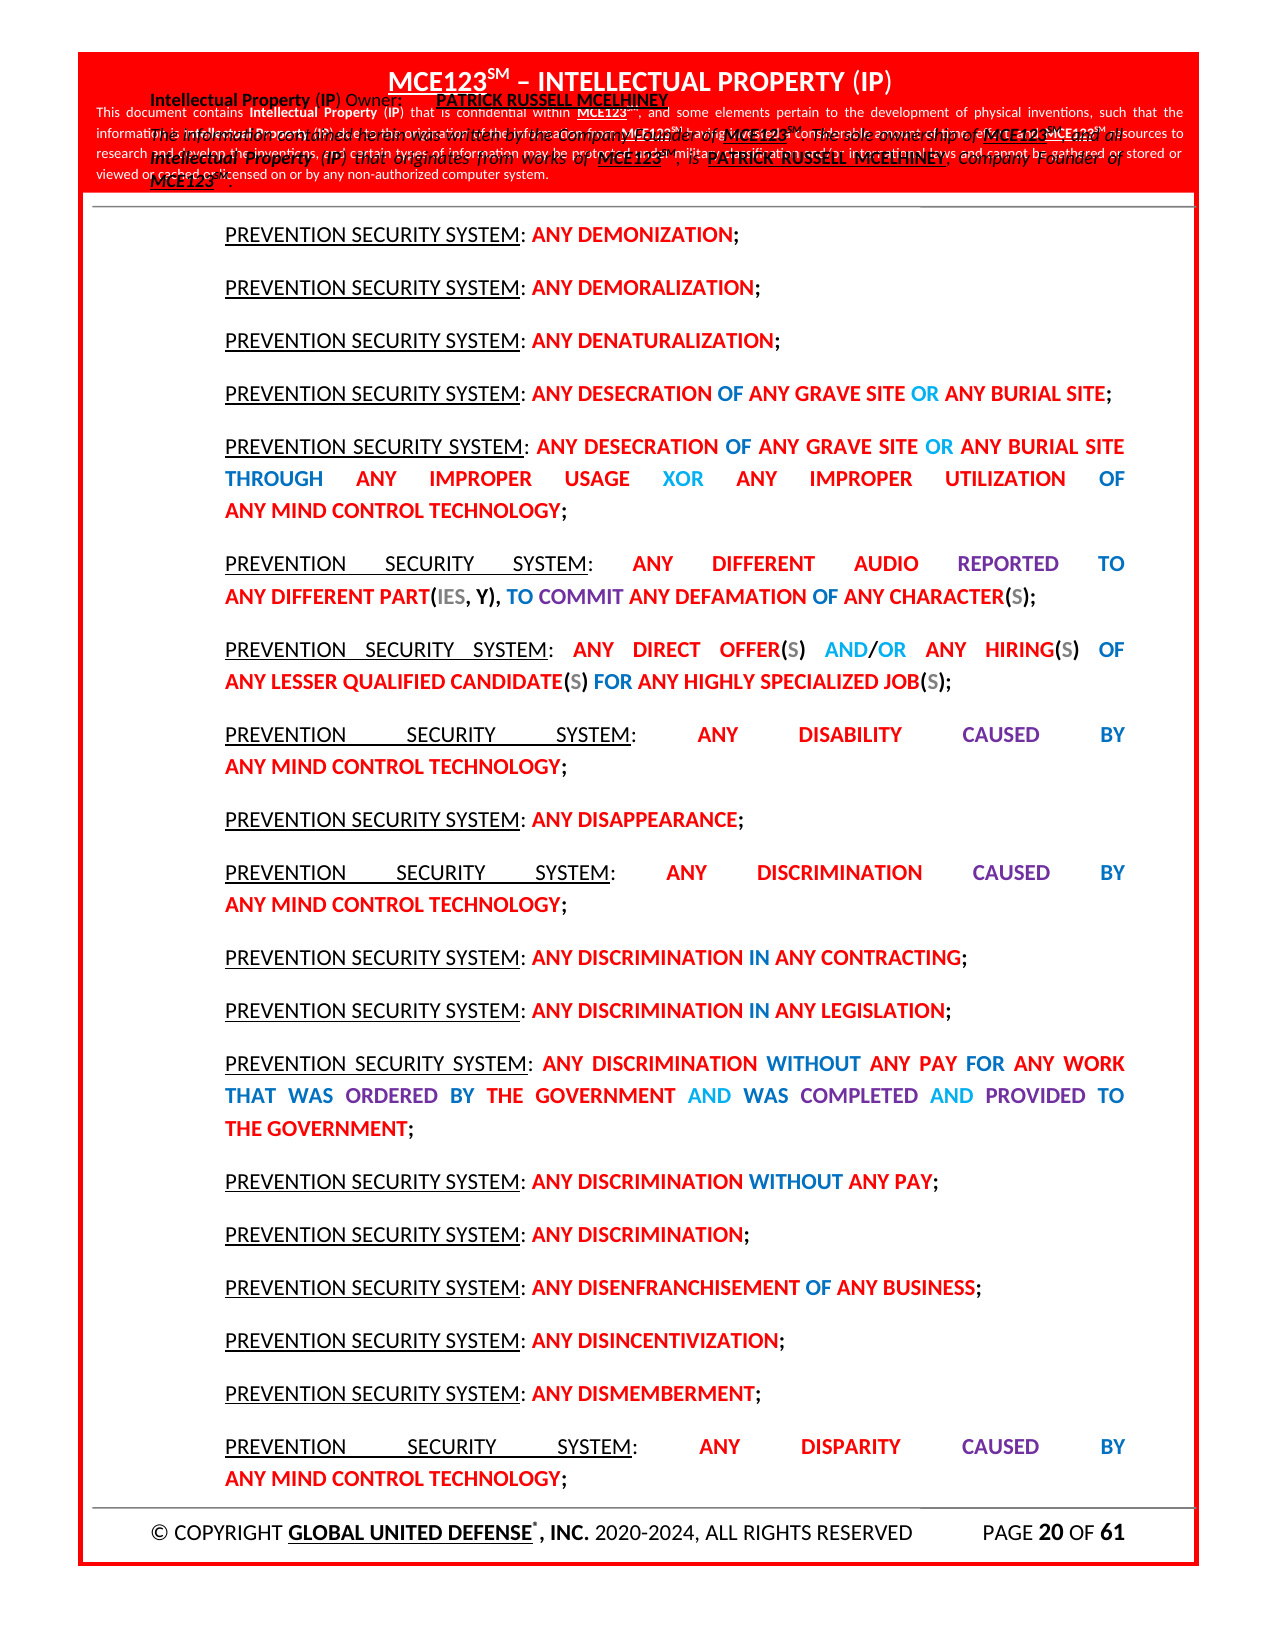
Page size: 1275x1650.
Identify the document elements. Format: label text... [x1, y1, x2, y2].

text PREVENTION SECURITY SYSTEM: ANY DEMONIZATION; [225, 220, 1125, 248]
text PREVENTION SECURITY SYSTEM: ANY DISINCENTIVIZATION; [225, 1326, 1125, 1354]
text PREVENTION SECURITY SYSTEM: ANY DIFFERENT AUDIO REPORTED TO ANY DIFFERENT PART(IES, Y), TO COMMIT ANY DEFAMATION OF ANY CHARACTER(S); [225, 549, 1125, 610]
text PREVENTION SECURITY SYSTEM: ANY DISCRIMINATION WITHOUT ANY PAY; [225, 1167, 1125, 1195]
text PREVENTION SECURITY SYSTEM: ANY DISMEMBERMENT; [225, 1379, 1125, 1407]
text PREVENTION SECURITY SYSTEM: ANY DISAPPEARANCE; [225, 805, 1125, 833]
text PREVENTION SECURITY SYSTEM: ANY DIRECT OFFER(S) AND/OR ANY HIRING(S) OF ANY LESSER QUALIFIED CANDIDATE(S) FOR ANY HIGHLY SPECIALIZED JOB(S); [225, 635, 1125, 695]
text PREVENTION SECURITY SYSTEM: ANY DISENFRANCHISEMENT OF ANY BUSINESS; [225, 1273, 1125, 1301]
text PREVENTION SECURITY SYSTEM: ANY DISCRIMINATION IN ANY LEGISLATION; [225, 996, 1125, 1024]
text PREVENTION SECURITY SYSTEM: ANY DESECRATION OF ANY GRAVE SITE OR ANY BURIAL SITE THROUGH ANY IMPROPER USAGE XOR ANY IMPROPER UTILIZATION OF ANY MIND CONTROL TECHNOLOGY; [225, 432, 1125, 524]
text PREVENTION SECURITY SYSTEM: ANY DISPARITY CAUSED BY ANY MIND CONTROL TECHNOLOGY; [225, 1432, 1125, 1492]
text PREVENTION SECURITY SYSTEM: ANY DESECRATION OF ANY GRAVE SITE OR ANY BURIAL SITE; [225, 379, 1125, 407]
text PREVENTION SECURITY SYSTEM: ANY DISCRIMINATION CAUSED BY ANY MIND CONTROL TECHNOLOGY; [225, 858, 1125, 918]
text PREVENTION SECURITY SYSTEM: ANY DISCRIMINATION IN ANY CONTRACTING; [225, 943, 1125, 971]
text PREVENTION SECURITY SYSTEM: ANY DISCRIMINATION WITHOUT ANY PAY FOR ANY WORK THAT WAS ORDERED BY THE GOVERNMENT AND WAS COMPLETED AND PROVIDED TO THE GOVERNMENT; [225, 1049, 1125, 1142]
text PREVENTION SECURITY SYSTEM: ANY DISCRIMINATION; [225, 1220, 1125, 1248]
text PREVENTION SECURITY SYSTEM: ANY DENATURALIZATION; [225, 326, 1125, 354]
text PREVENTION SECURITY SYSTEM: ANY DISABILITY CAUSED BY ANY MIND CONTROL TECHNOLOGY; [225, 720, 1125, 780]
text PREVENTION SECURITY SYSTEM: ANY DEMORALIZATION; [225, 273, 1125, 301]
